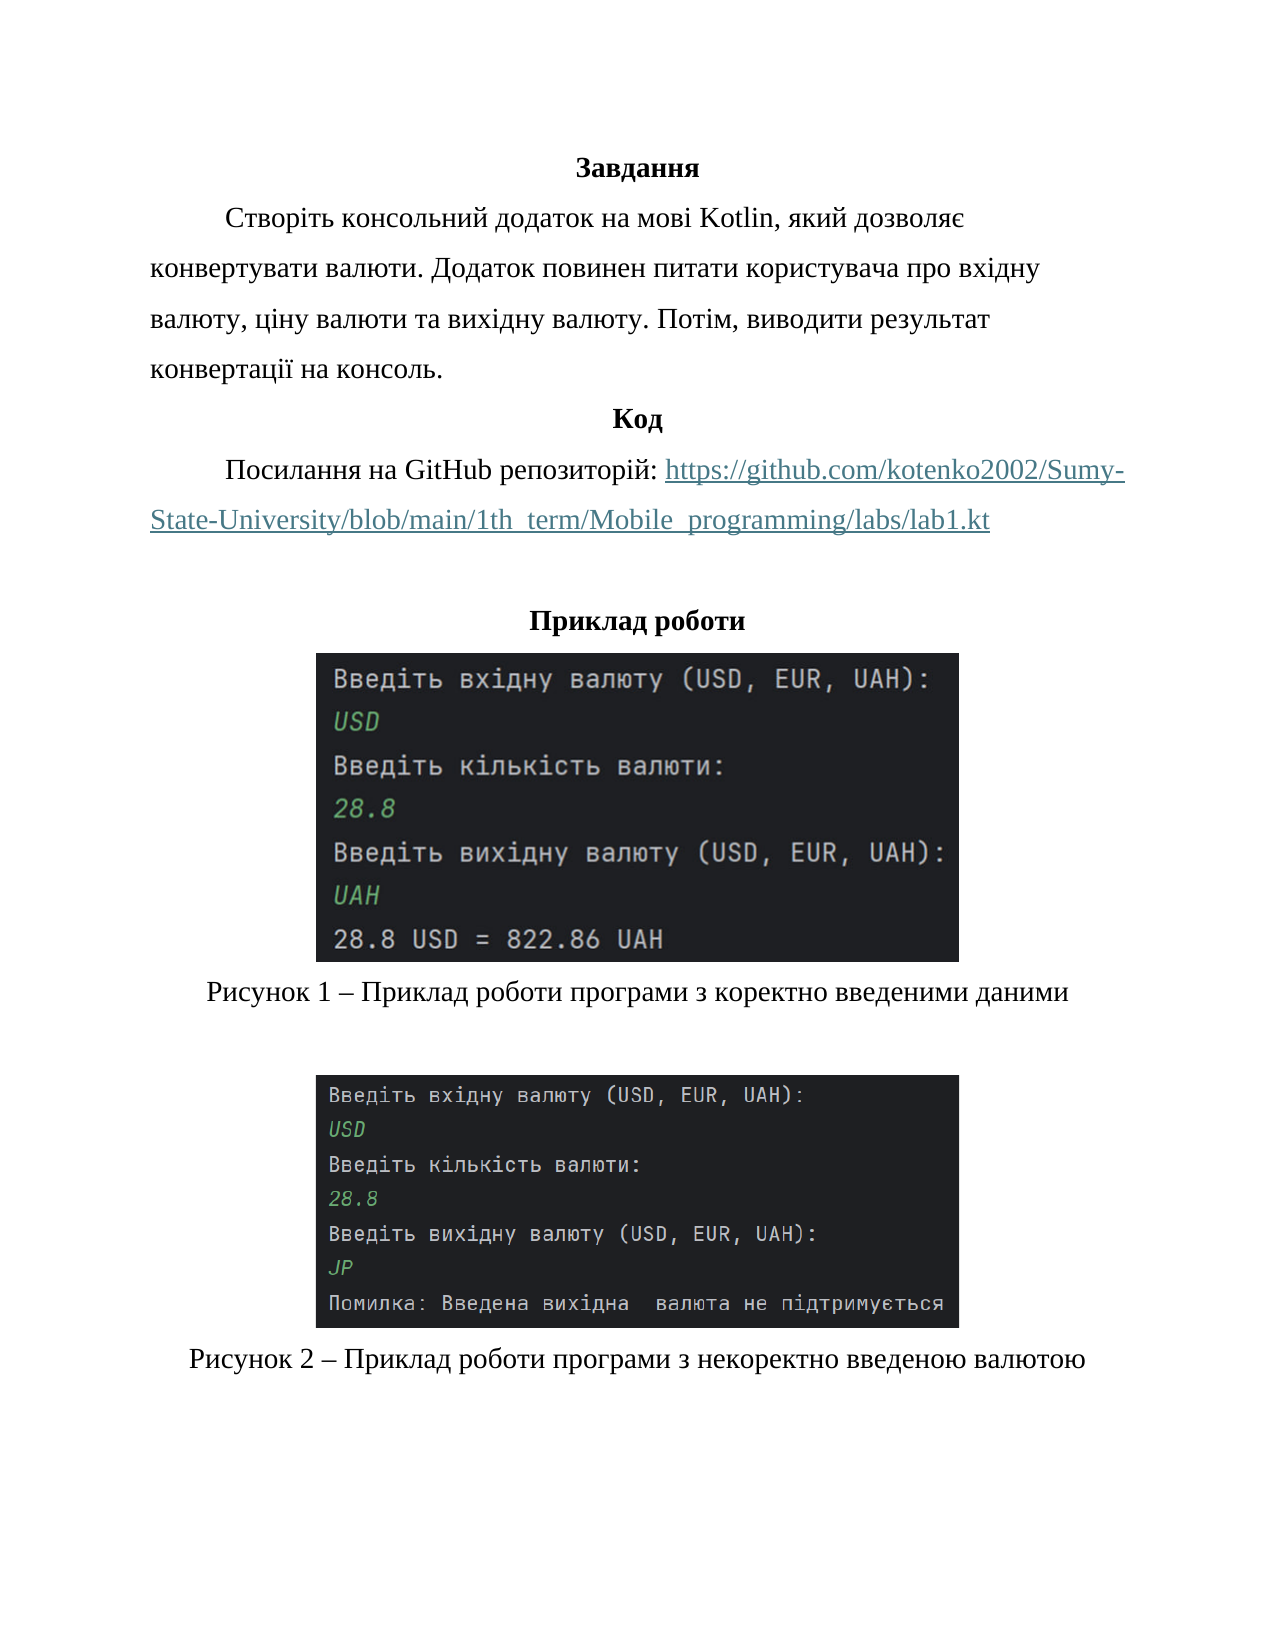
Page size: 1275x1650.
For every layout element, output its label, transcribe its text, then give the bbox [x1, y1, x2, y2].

text Завдання [150, 150, 1125, 183]
text Рисунок 1 – Приклад роботи програми з коректно введеними даними [150, 974, 1125, 1008]
text Створіть консольний додаток на мові Kotlin, який дозволяє конвертувати валюти. Додаток повинен питати користувача про вхідну валюту, ціну валюти та вихідну валюту. Потім, виводити результат конвертації на консоль. [150, 200, 1125, 385]
picture [315, 1075, 960, 1328]
text Рисунок 2 – Приклад роботи програми з некоректно введеною валютою [150, 1341, 1125, 1374]
text Приклад роботи [150, 603, 1125, 636]
text Код [150, 402, 1125, 435]
text Посилання на GitHub репозиторій: https://github.com/kotenko2002/Sumy-State-University/blob/main/1th_term/Mobile_programming/labs/lab1.kt [150, 452, 1125, 536]
picture [316, 653, 959, 962]
